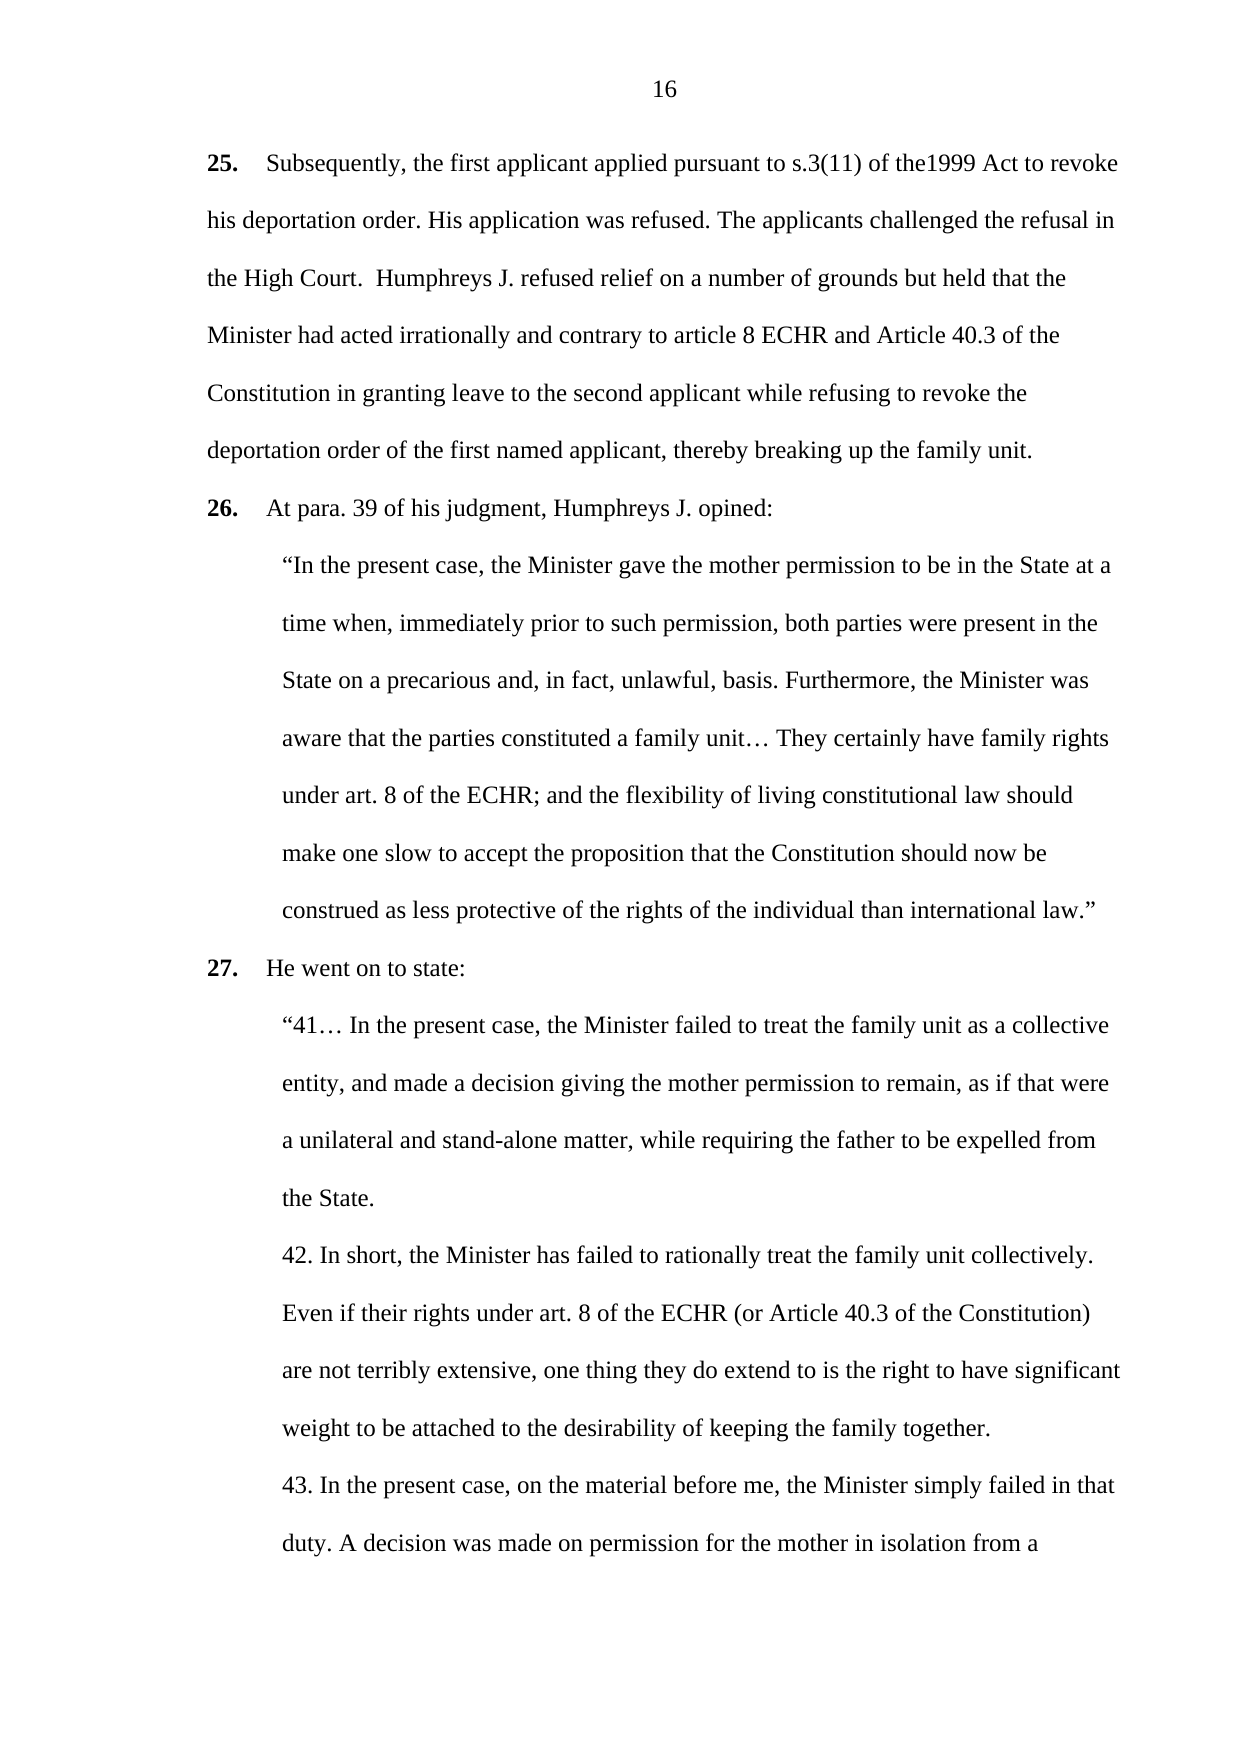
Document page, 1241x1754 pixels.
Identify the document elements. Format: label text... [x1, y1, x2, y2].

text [282, 1470, 1122, 1556]
text “In the present case, the Minister gave the mother permission to be in the State at a time when, immediately prior to such permission, both parties were present in the State on a precarious and, in fact, unlawful, basis. Furthermore, the Minister was aware that the parties constituted a family unit… They certainly have family rights under art. 8 of the ECHR; and the flexibility of living constitutional law should make one slow to accept the proposition that the Constitution should now be construed as less protective of the rights of the individual than international law.” [282, 550, 1122, 924]
list He went on to state: [207, 953, 1122, 981]
text 42. In short, the Minister has failed to rationally treat the family unit collectively. Even if their rights under art. 8 of the ECHR (or Article 40.3 of the Constitution) are not terribly extensive, one thing they do extend to is the right to have significant weight to be attached to the desirability of keeping the family together. [282, 1240, 1122, 1441]
list Subsequently, the first applicant applied pursuant to s.3(11) of the1999 Act to revoke his deportation order. His application was refused. The applicants challenged the refusal in the High Court. Humphreys J. refused relief on a number of grounds but held that the Minister had acted irrationally and contrary to article 8 ECHR and Article 40.3 of the Constitution in granting leave to the second applicant while refusing to revoke the deportation order of the first named applicant, thereby breaking up the family unit. [207, 148, 1122, 464]
list At para. 39 of his judgment, Humphreys J. opined: [207, 493, 1122, 521]
text “41… In the present case, the Minister failed to treat the family unit as a collective entity, and made a decision giving the mother permission to remain, as if that were a unilateral and stand-alone matter, while requiring the father to be expelled from the State. [282, 1010, 1122, 1211]
